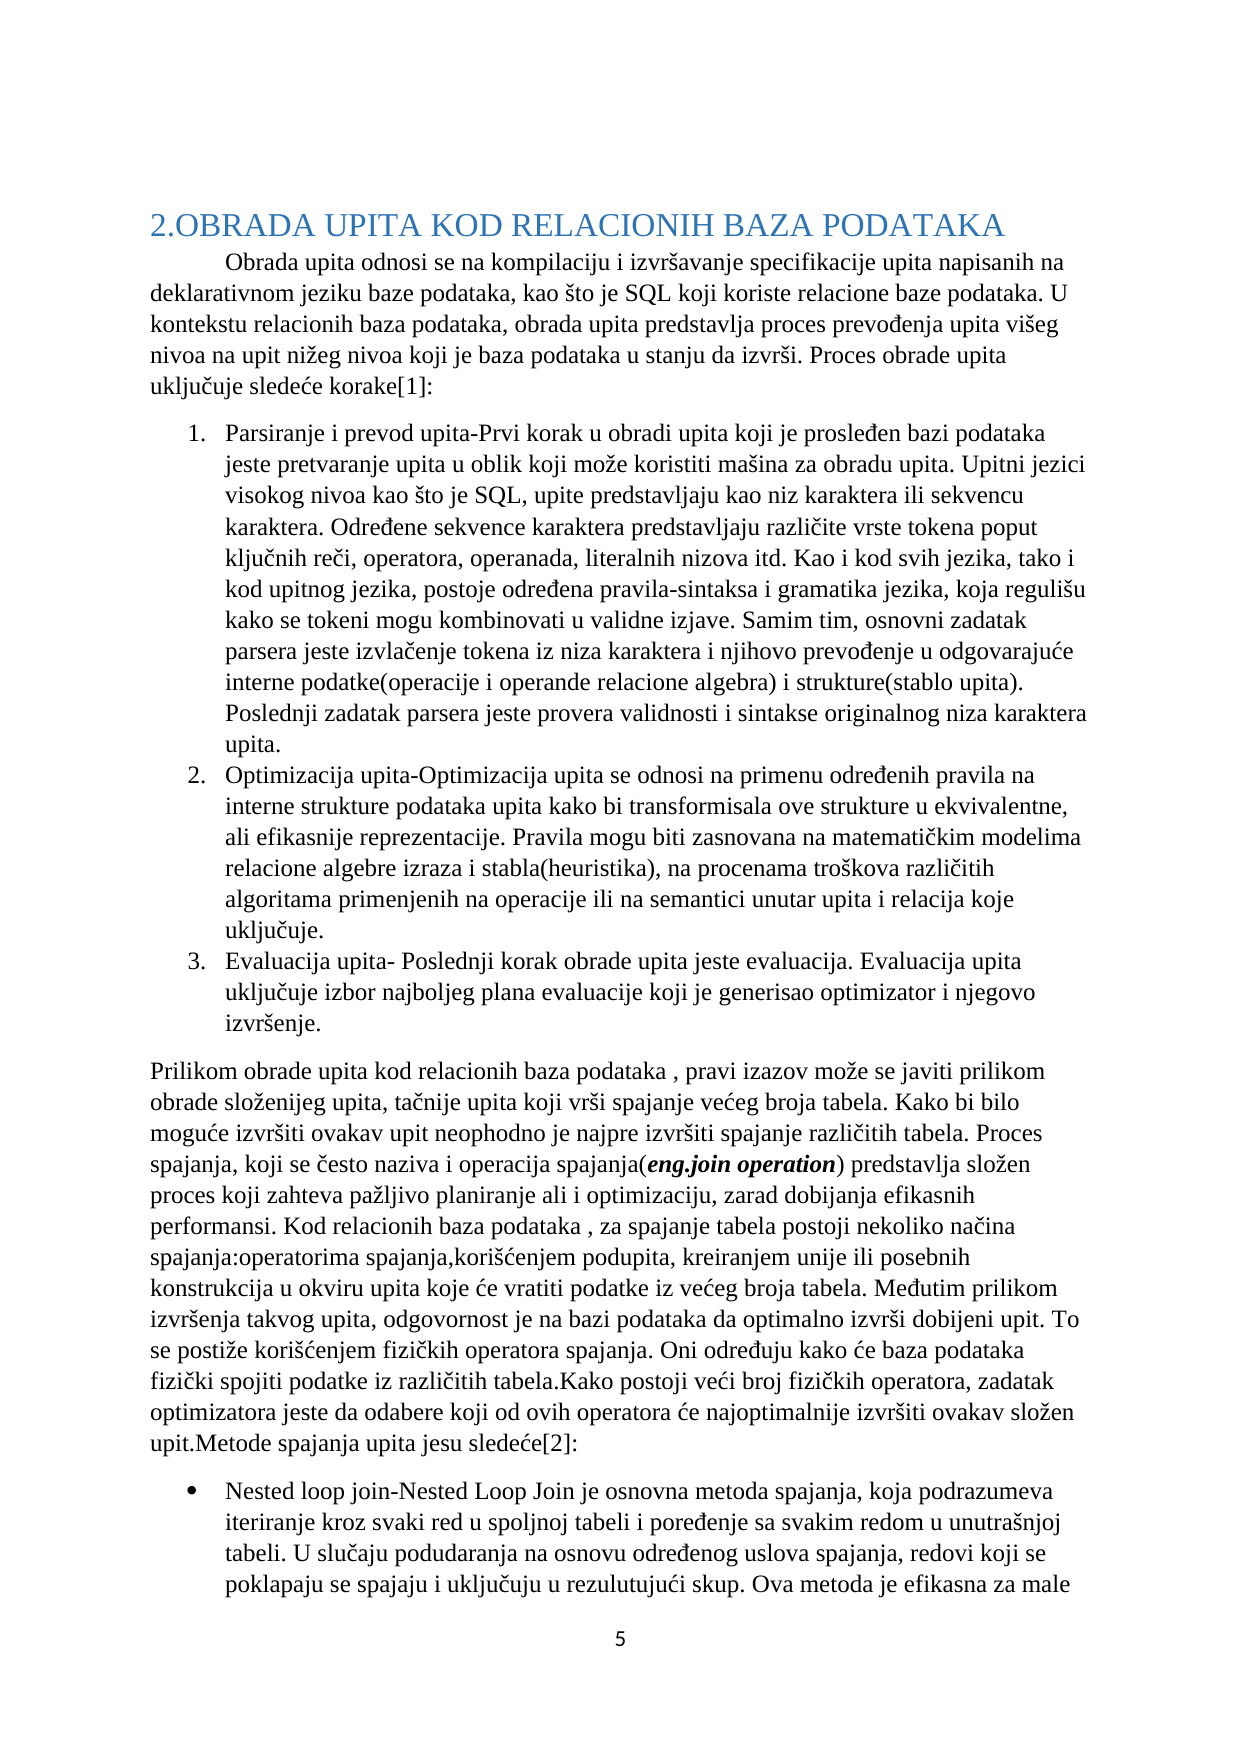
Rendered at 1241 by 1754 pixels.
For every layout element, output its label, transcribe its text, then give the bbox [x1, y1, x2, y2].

text Prilikom obrade upita kod relacionih baza podataka , pravi izazov može se javiti prilikom obrade složenijeg upita, tačnije upita koji vrši spajanje većeg broja tabela. Kako bi bilo moguće izvršiti ovakav upit neophodno je najpre izvršiti spajanje različitih tabela. Proces spajanja, koji se često naziva i operacija spajanja(eng.join operation) predstavlja složen proces koji zahteva pažljivo planiranje ali i optimizaciju, zarad dobijanja efikasnih performansi. Kod relacionih baza podataka , za spajanje tabela postoji nekoliko načina spajanja:operatorima spajanja,korišćenjem podupita, kreiranjem unije ili posebnih konstrukcija u okviru upita koje će vratiti podatke iz većeg broja tabela. Međutim prilikom izvršenja takvog upita, odgovornost je na bazi podataka da optimalno izvrši dobijeni upit. To se postiže korišćenjem fizičkih operatora spajanja. Oni određuju kako će baza podataka fizički spojiti podatke iz različitih tabela.Kako postoji veći broj fizičkih operatora, zadatak optimizatora jeste da odabere koji od ovih operatora će najoptimalnije izvršiti ovakav složen upit.Metode spajanja upita jesu sledeće[2]: [150, 1056, 1090, 1457]
text Obrada upita odnosi se na kompilaciju i izvršavanje specifikacije upita napisanih na deklarativnom jeziku baze podataka, kao što je SQL koji koriste relacione baze podataka. U kontekstu relacionih baza podataka, obrada upita predstavlja proces prevođenja upita višeg nivoa na upit nižeg nivoa koji je baza podataka u stanju da izvrši. Proces obrade upita uključuje sledeće korake[1]: [150, 247, 1090, 399]
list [187, 1476, 1090, 1598]
list Optimizacija upita-Optimizacija upita se odnosi na primenu određenih pravila na interne strukture podataka upita kako bi transformisala ove strukture u ekvivalentne, ali efikasnije reprezentacije. Pravila mogu biti zasnovana na matematičkim modelima relacione algebre izraza i stabla(heuristika), na procenama troškova različitih algoritama primenjenih na operacije ili na semantici unutar upita i relacija koje uključuje. [187, 760, 1090, 944]
list Parsiranje i prevod upita-Prvi korak u obradi upita koji je prosleđen bazi podataka jeste pretvaranje upita u oblik koji može koristiti mašina za obradu upita. Upitni jezici visokog nivoa kao što je SQL, upite predstavljaju kao niz karaktera ili sekvencu karaktera. Određene sekvence karaktera predstavljaju različite vrste tokena poput ključnih reči, operatora, operanada, literalnih nizova itd. Kao i kod svih jezika, tako i kod upitnog jezika, postoje određena pravila-sintaksa i gramatika jezika, koja regulišu kako se tokeni mogu kombinovati u validne izjave. Samim tim, osnovni zadatak parsera jeste izvlačenje tokena iz niza karaktera i njihovo prevođenje u odgovarajuće interne podatke(operacije i operande relacione algebra) i strukture(stablo upita). Poslednji zadatak parsera jeste provera validnosti i sintakse originalnog niza karaktera upita. [187, 418, 1090, 758]
list Evaluacija upita- Poslednji korak obrade upita jeste evaluacija. Evaluacija upita uključuje izbor najboljeg plana evaluacije koji je generisao optimizator i njegovo izvršenje. [187, 946, 1090, 1037]
subtitle 2.OBRADA UPITA KOD RELACIONIH BAZA PODATAKA [150, 205, 1090, 243]
